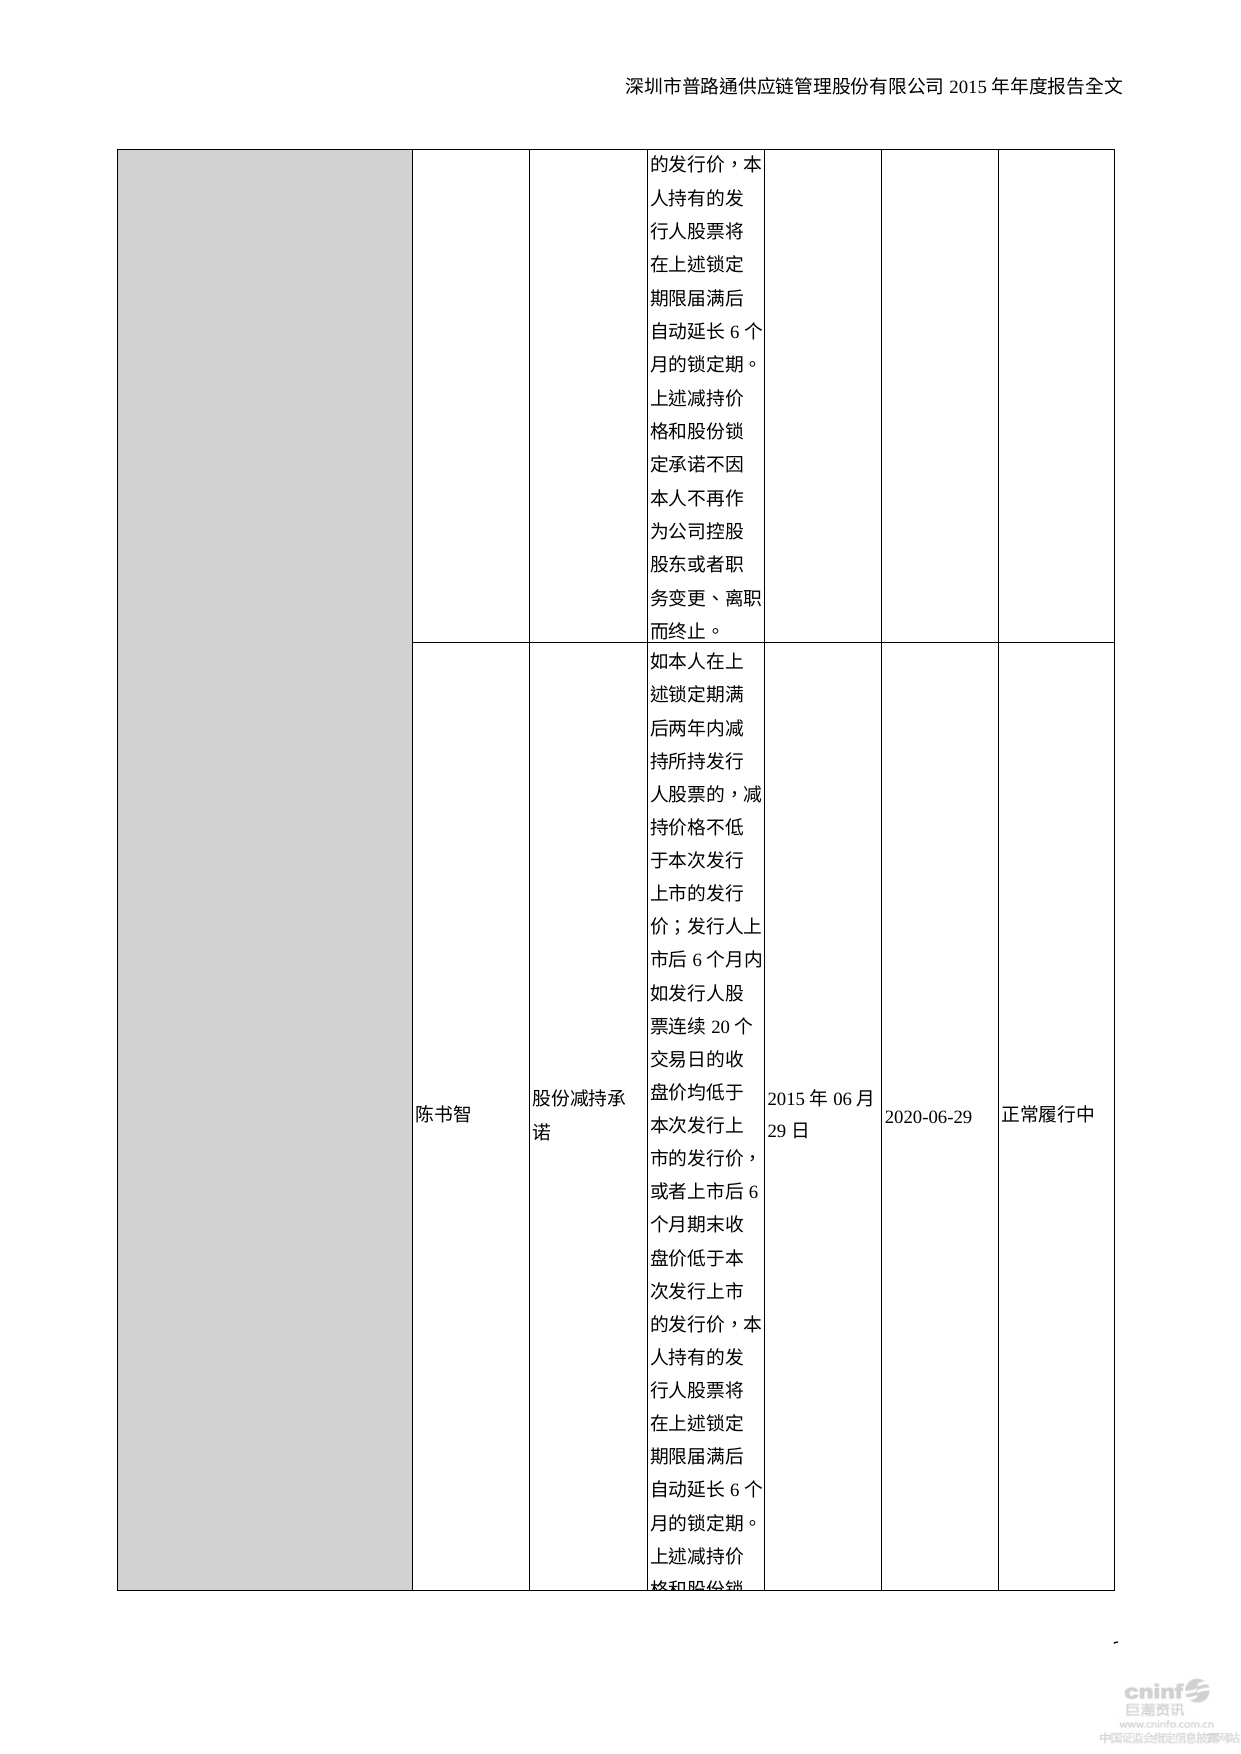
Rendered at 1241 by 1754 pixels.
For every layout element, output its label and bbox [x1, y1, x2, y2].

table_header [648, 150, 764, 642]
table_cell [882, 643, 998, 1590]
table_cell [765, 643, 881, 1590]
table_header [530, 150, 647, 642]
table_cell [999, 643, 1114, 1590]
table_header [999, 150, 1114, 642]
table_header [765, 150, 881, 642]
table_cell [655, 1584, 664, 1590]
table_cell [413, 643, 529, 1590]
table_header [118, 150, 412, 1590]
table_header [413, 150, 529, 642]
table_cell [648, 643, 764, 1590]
picture [1099, 1673, 1241, 1754]
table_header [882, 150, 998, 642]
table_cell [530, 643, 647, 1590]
